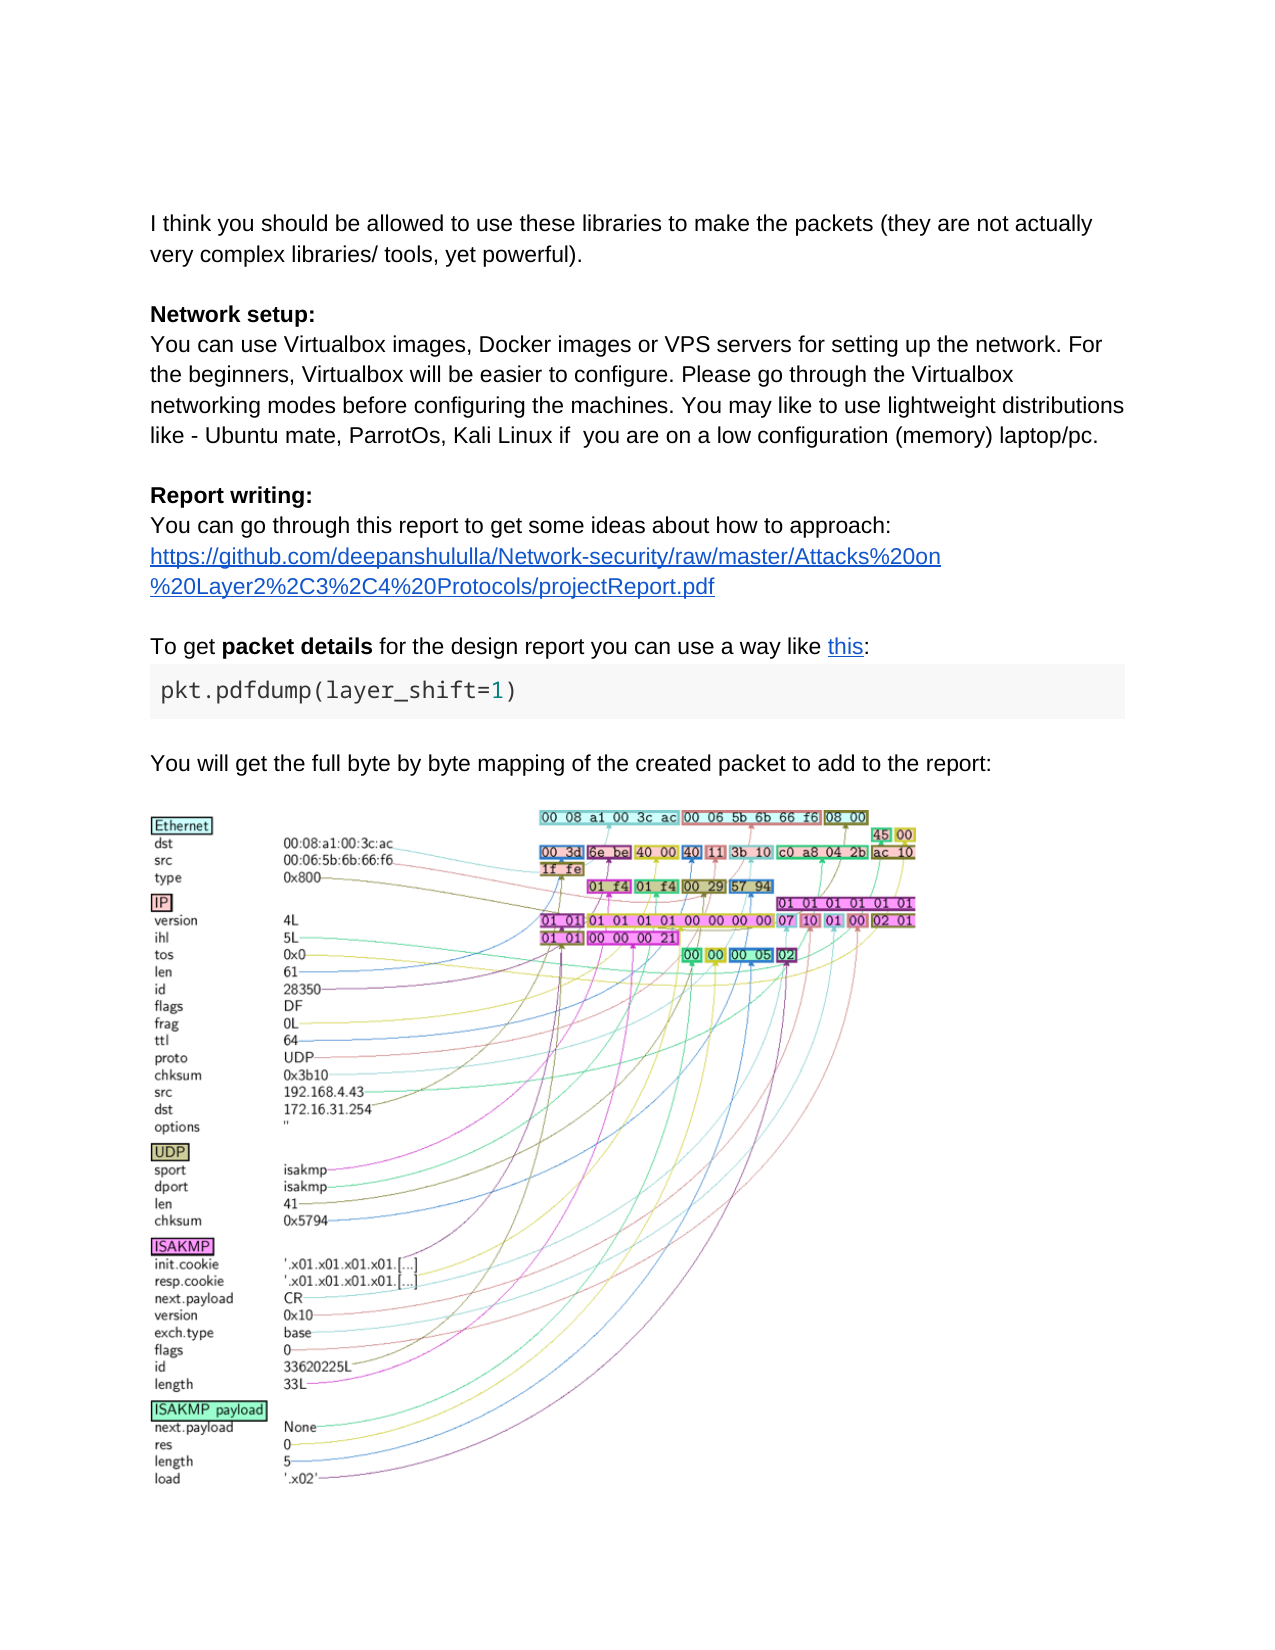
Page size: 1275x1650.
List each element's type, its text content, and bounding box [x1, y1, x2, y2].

text You can use Virtualbox images, Docker images or VPS servers for setting up the network. For the beginners, Virtualbox will be easier to configure. Please go through the Virtualbox networking modes before configuring the machines. You may like to use lightweight distributions like - Ubuntu mate, ParrotOs, Kali Linux if you are on a low configuration (memory) laptop/pc. [150, 331, 1125, 448]
text I think you should be allowed to use these libraries to make the packets (they are not actually very complex libraries/ tools, yet powerful). [150, 210, 1125, 267]
text Network setup: [150, 301, 1125, 327]
text To get packet details for the design report you can use a way like this: [150, 633, 1125, 660]
text https://github.com/deepanshululla/Network-security/raw/master/Attacks%20on%20Layer2%2C3%2C4%20Protocols/projectReport.pdf [150, 543, 1125, 599]
table_header pkt.pdfdump(layer_shift=1) [150, 664, 1125, 719]
text You can go through this report to get some ideas about how to approach: [150, 512, 1125, 539]
picture [150, 810, 917, 1485]
text Report writing: [150, 482, 1125, 509]
text You will get the full byte by byte mapping of the created packet to add to the report: [150, 750, 1125, 776]
